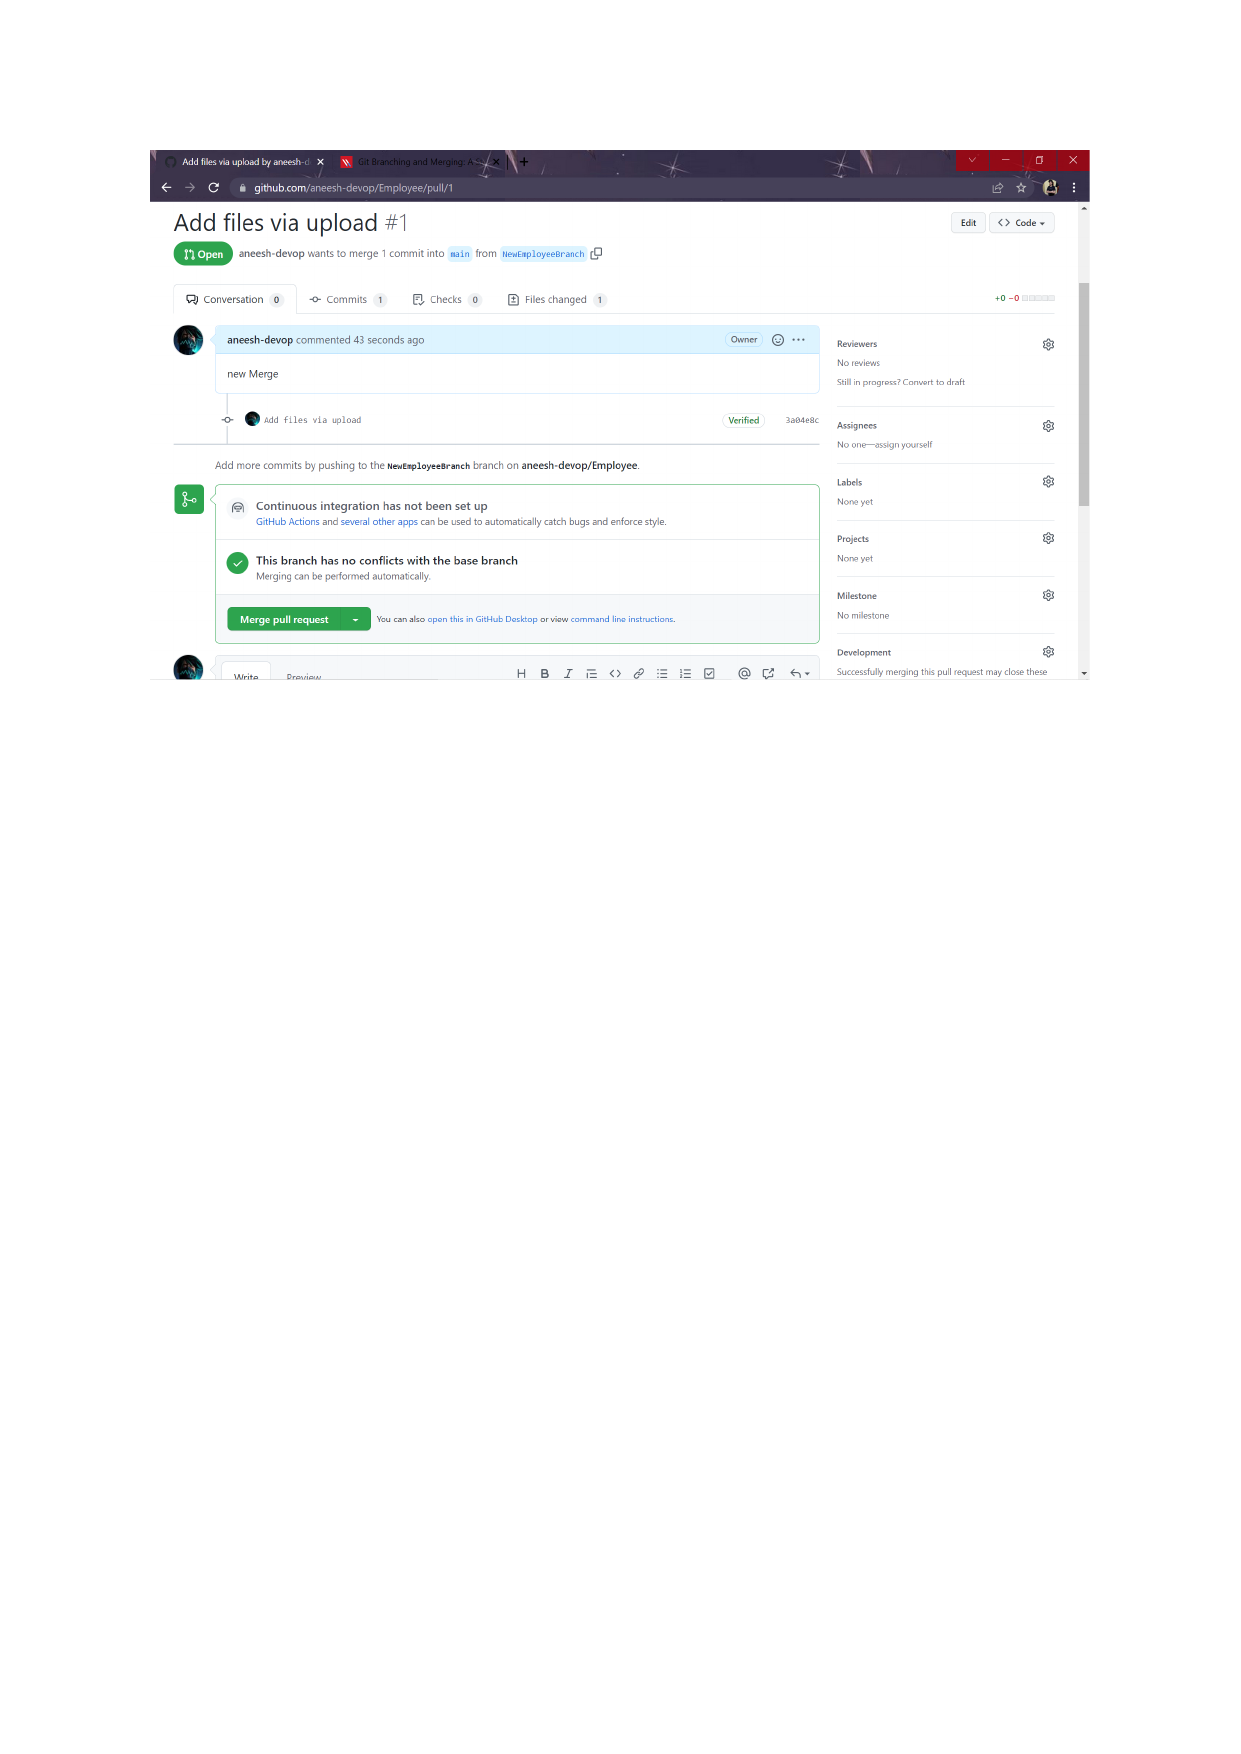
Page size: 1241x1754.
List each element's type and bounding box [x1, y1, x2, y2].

picture [150, 150, 1090, 680]
